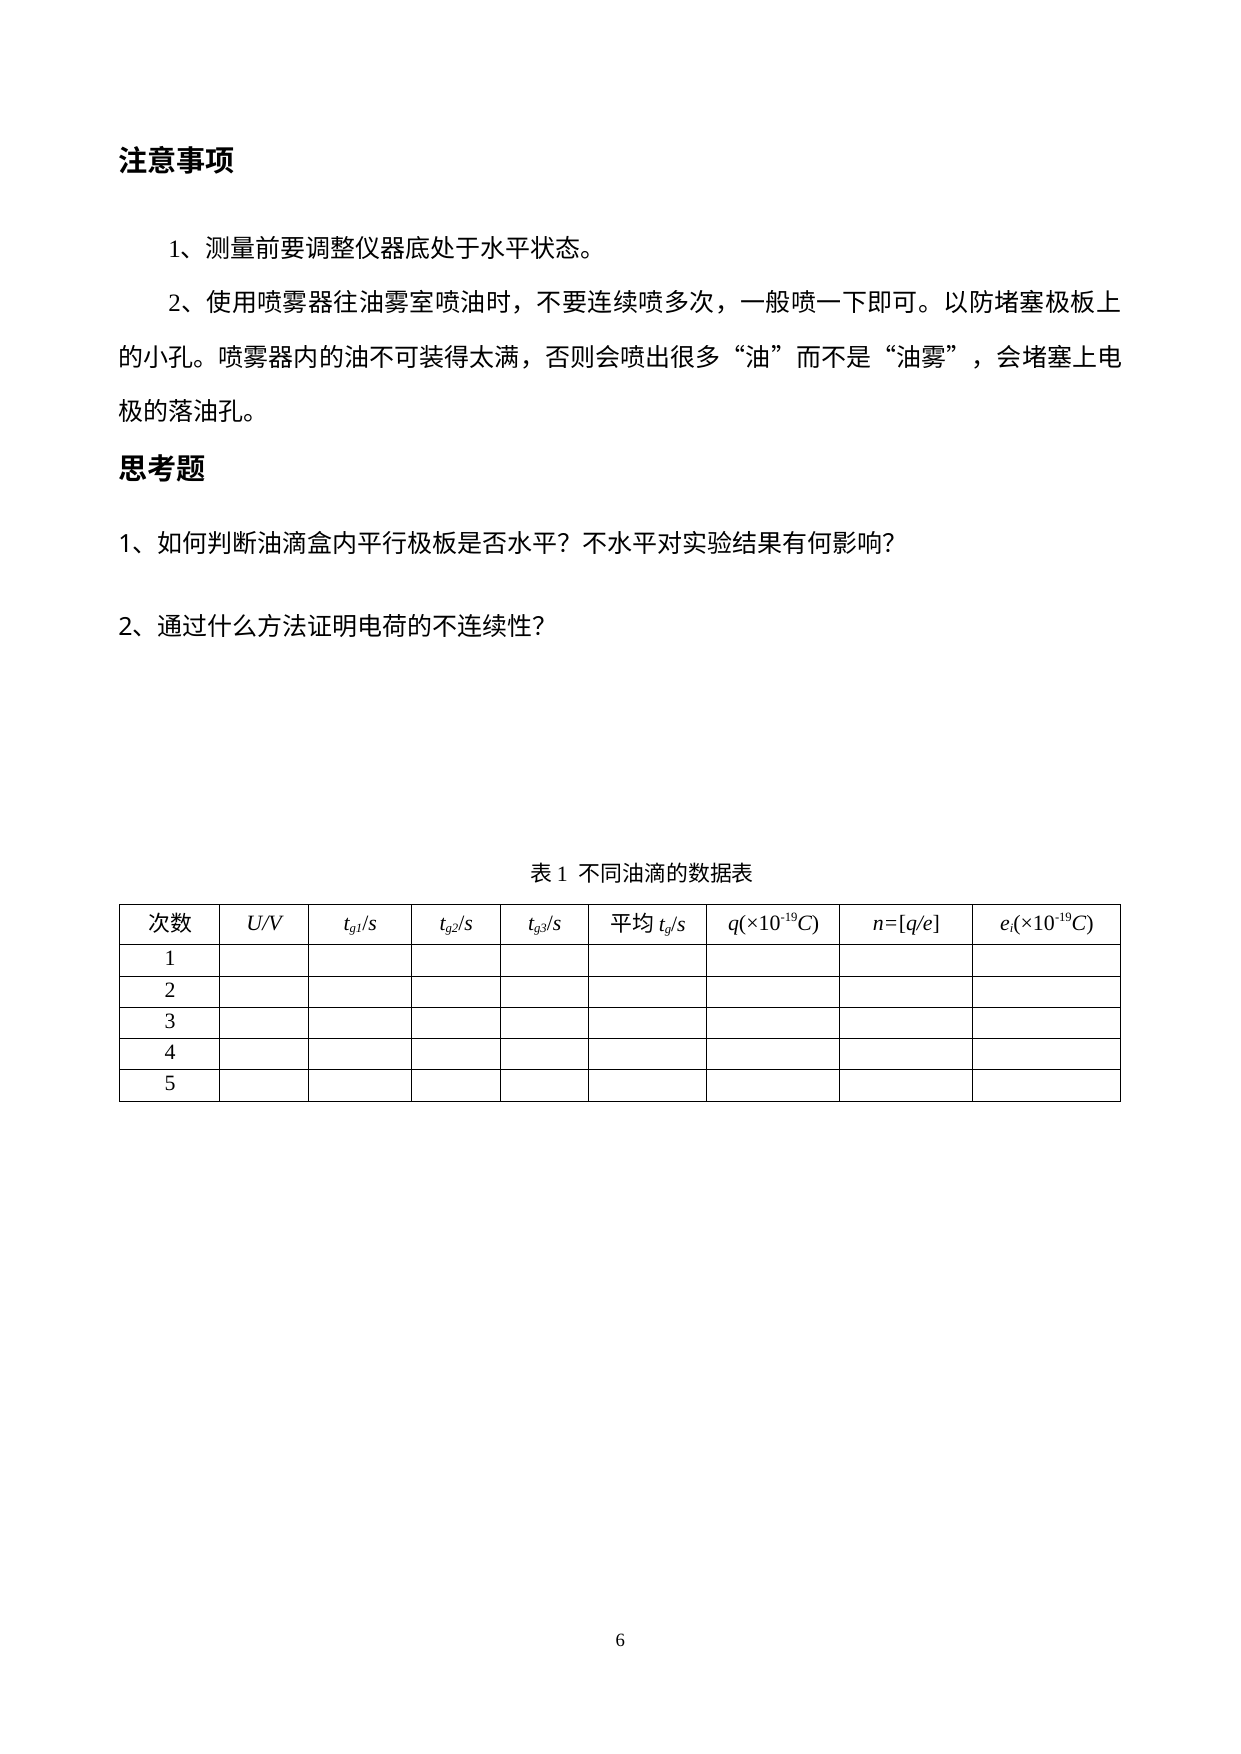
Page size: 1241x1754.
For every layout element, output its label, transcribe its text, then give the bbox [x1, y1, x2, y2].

table_cell [973, 1008, 1120, 1038]
table_cell [589, 1039, 706, 1069]
table_cell [501, 945, 588, 976]
table_cell [840, 1039, 972, 1069]
table_cell [707, 945, 839, 976]
table_cell [501, 977, 588, 1007]
table_cell [309, 1008, 411, 1038]
table_header tg1/s [309, 905, 411, 944]
table_cell [973, 945, 1120, 976]
table_cell [840, 1008, 972, 1038]
table_cell [220, 1070, 308, 1101]
table_header n=[q/e] [840, 905, 972, 944]
table_cell [412, 1039, 500, 1069]
text 1、如何判断油滴盒内平行极板是否水平？不水平对实验结果有何影响？ [118, 509, 1122, 574]
table_cell [501, 1039, 588, 1069]
table_header 次数 [120, 905, 219, 944]
text 2、通过什么方法证明电荷的不连续性？ [118, 592, 1122, 657]
text 思考题 [118, 446, 1122, 488]
table_cell [220, 1008, 308, 1038]
table_cell [840, 945, 972, 976]
table_cell [589, 945, 706, 976]
table_cell [840, 1070, 972, 1101]
table_header 平均tg/s [589, 905, 706, 944]
text 1、测量前要调整仪器底处于水平状态。 [118, 228, 1122, 265]
table_cell [973, 1039, 1120, 1069]
table_cell 5 [120, 1070, 219, 1101]
table_cell [309, 1039, 411, 1069]
text 表1 不同油滴的数据表 [118, 856, 1122, 888]
table_cell [707, 1008, 839, 1038]
table_cell [220, 1039, 308, 1069]
table_cell [707, 1070, 839, 1101]
table_header U/V [220, 905, 308, 944]
table_cell [309, 945, 411, 976]
table_cell 2 [120, 977, 219, 1007]
table_header tg2/s [412, 905, 500, 944]
table_cell [309, 1070, 411, 1101]
table_cell [220, 945, 308, 976]
table_cell 1 [120, 945, 219, 976]
table_cell [501, 1008, 588, 1038]
table_header ei(×10-19C) [973, 905, 1120, 944]
table_cell [707, 977, 839, 1007]
table_cell [412, 1070, 500, 1101]
table_cell [840, 977, 972, 1007]
table_cell [412, 945, 500, 976]
table_cell [589, 1070, 706, 1101]
table_header tg3/s [501, 905, 588, 944]
table_cell [589, 977, 706, 1007]
table_cell [589, 1008, 706, 1038]
table_cell [501, 1070, 588, 1101]
table_cell 4 [120, 1039, 219, 1069]
text 注意事项 [118, 126, 1122, 191]
table_header q(×10-19C) [707, 905, 839, 944]
table_cell [412, 1008, 500, 1038]
table_cell [220, 977, 308, 1007]
table_cell [707, 1039, 839, 1069]
table_cell 3 [120, 1008, 219, 1038]
table_cell [309, 977, 411, 1007]
table_cell [973, 1070, 1120, 1101]
table_cell [412, 977, 500, 1007]
text 2、使用喷雾器往油雾室喷油时，不要连续喷多次，一般喷一下即可。以防堵塞极板上的小孔。喷雾器内的油不可装得太满，否则会喷出很多“油”而不是“油雾”，会堵塞上电极的落油孔。 [118, 283, 1122, 428]
table_cell [973, 977, 1120, 1007]
